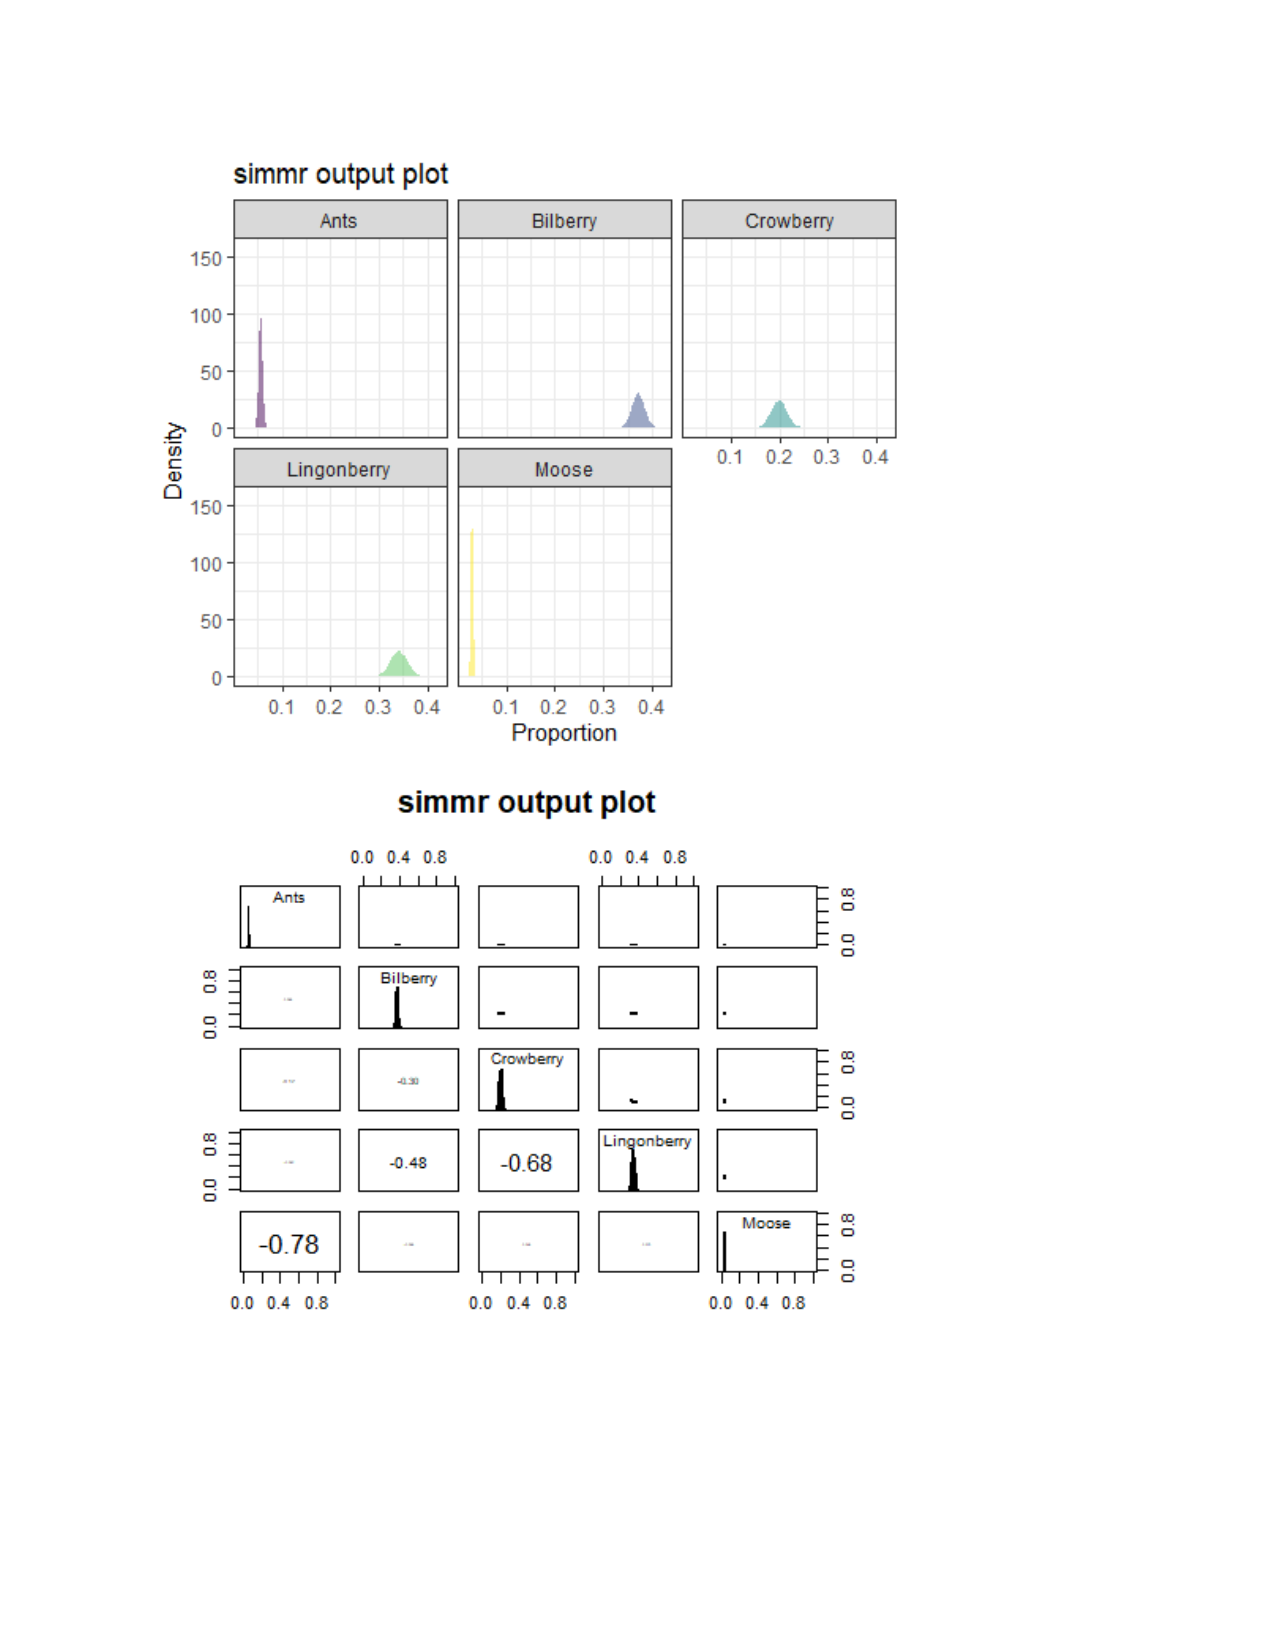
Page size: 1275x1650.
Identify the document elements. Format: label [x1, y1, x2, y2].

picture [150, 150, 908, 1363]
